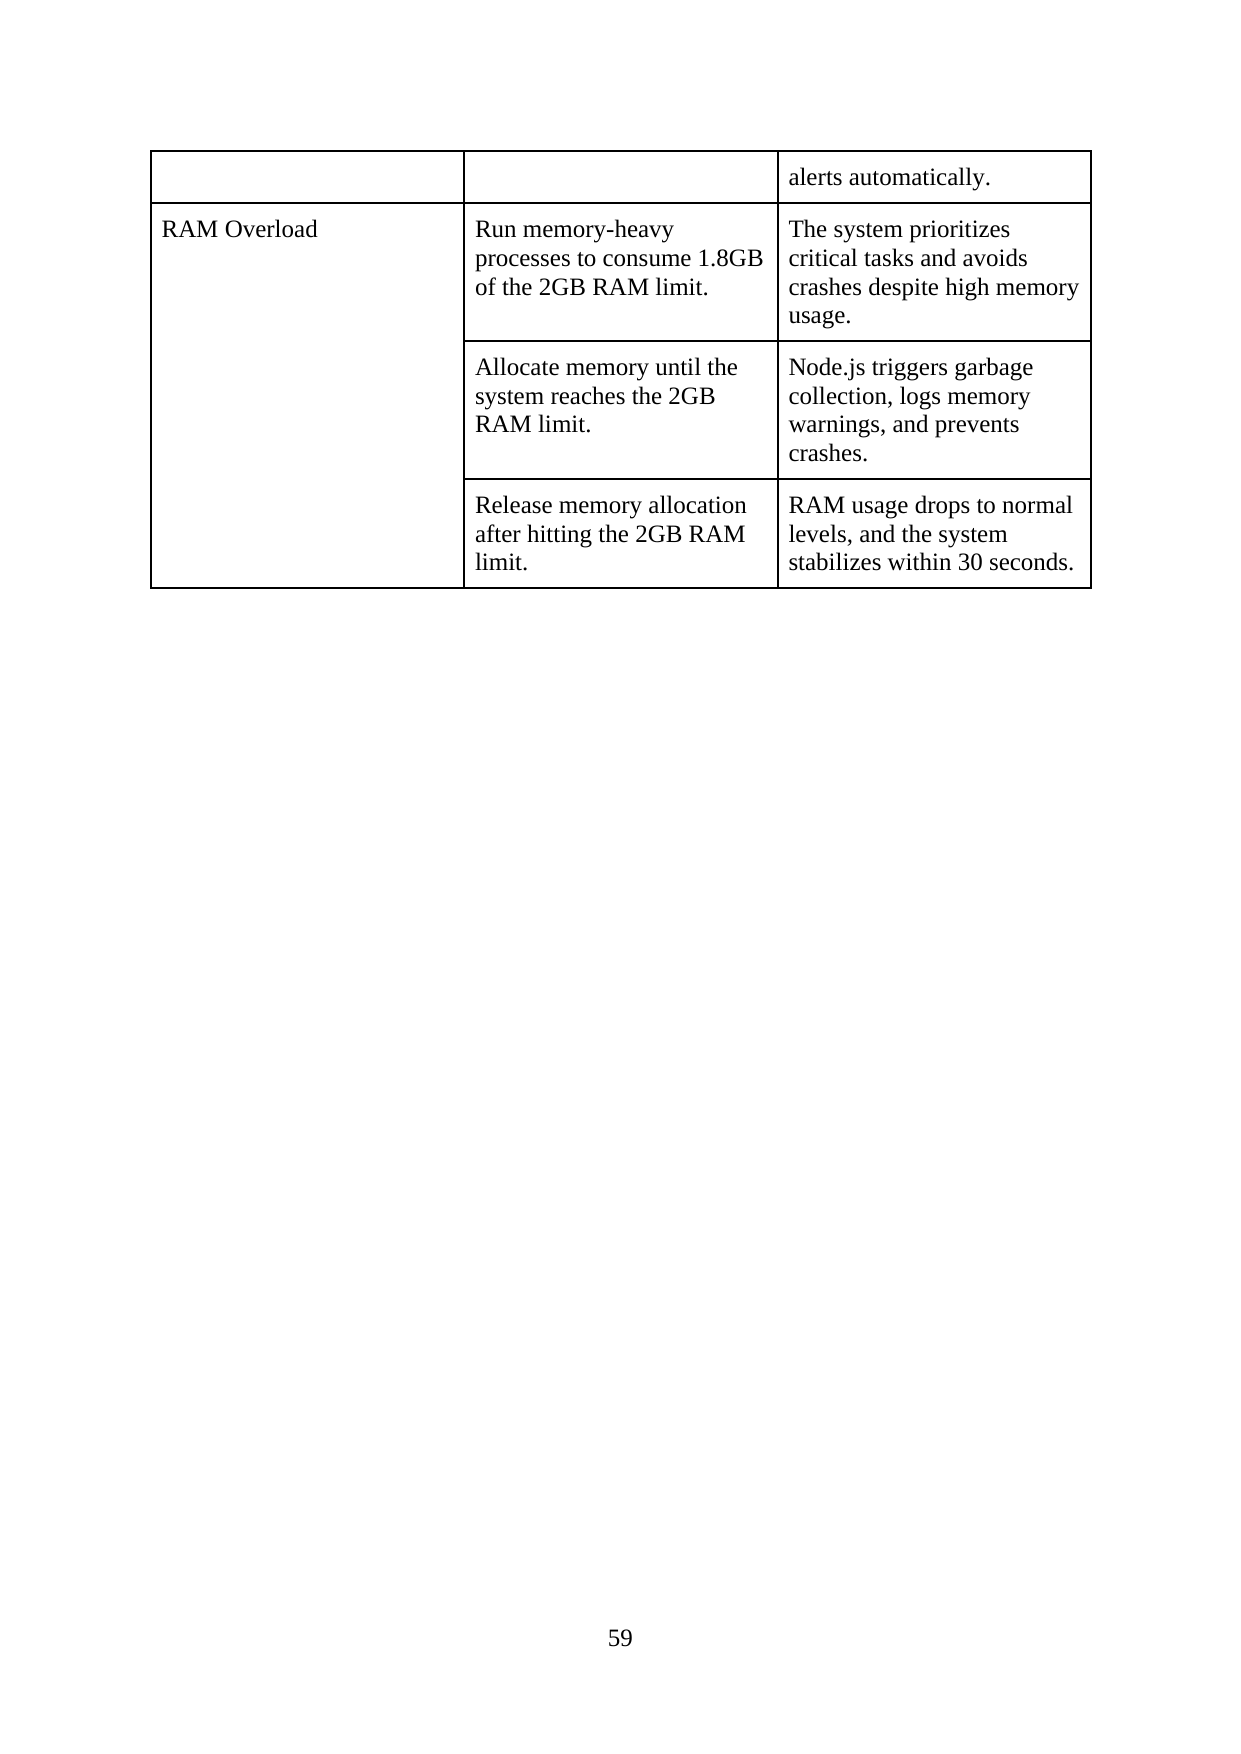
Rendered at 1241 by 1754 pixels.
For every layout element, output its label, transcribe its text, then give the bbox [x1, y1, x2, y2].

table_cell Node.js triggers garbage collection, logs memory warnings, and prevents crashes. [779, 342, 1090, 477]
table_cell The system prioritizes critical tasks and avoids crashes despite high memory usage. [779, 204, 1090, 339]
table_cell Release memory allocation after hitting the 2GB RAM limit. [465, 480, 777, 587]
table_cell RAM Overload [152, 204, 463, 587]
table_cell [779, 152, 1090, 202]
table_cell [465, 152, 777, 202]
table_cell Run memory-heavy processes to consume 1.8GB of the 2GB RAM limit. [465, 204, 777, 339]
table_cell Allocate memory until the system reaches the 2GB RAM limit. [465, 342, 777, 477]
table_cell RAM usage drops to normal levels, and the system stabilizes within 30 seconds. [779, 480, 1090, 587]
